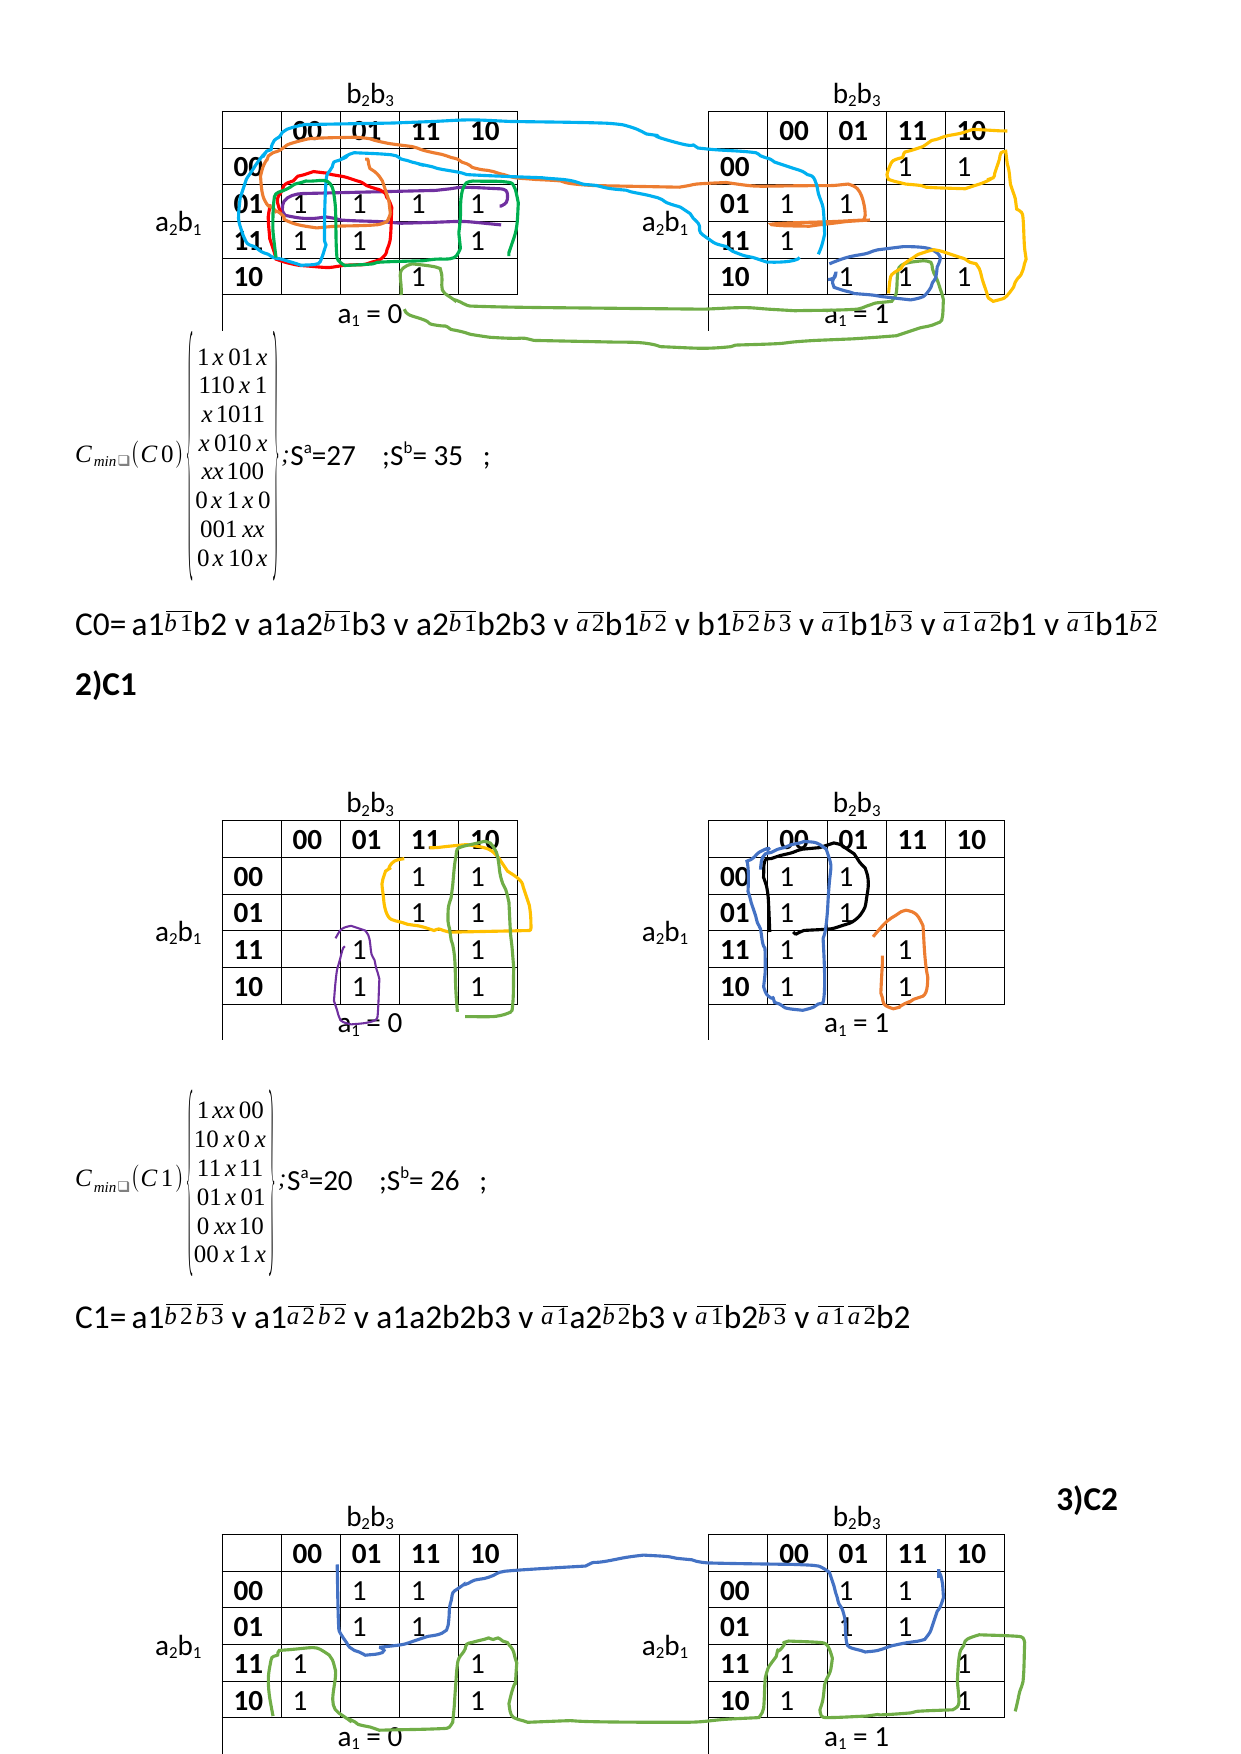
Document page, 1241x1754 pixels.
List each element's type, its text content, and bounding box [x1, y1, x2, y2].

text Sa=27 ;Sb= 35 ; [75, 116, 1165, 583]
text 3)C2 [75, 1478, 1165, 1519]
table_header [550, 1498, 1037, 1754]
table_header [550, 75, 1037, 331]
text Sa=20 ;Sb= 26 ; [75, 1088, 1165, 1277]
table_header [64, 75, 550, 331]
table_header [64, 785, 550, 1040]
text 2)C1 [75, 663, 1165, 704]
text C1= a1 v a1 v a1a2b2b3 v a2b3 v b2 v b2 [75, 1296, 1165, 1337]
text C0= a1b2 v a1a2b3 v a2b2b3 v b1 v b1 v b1 v b1 v b1 [75, 603, 1165, 643]
table_header [64, 1498, 550, 1754]
table_header [550, 785, 1037, 1040]
